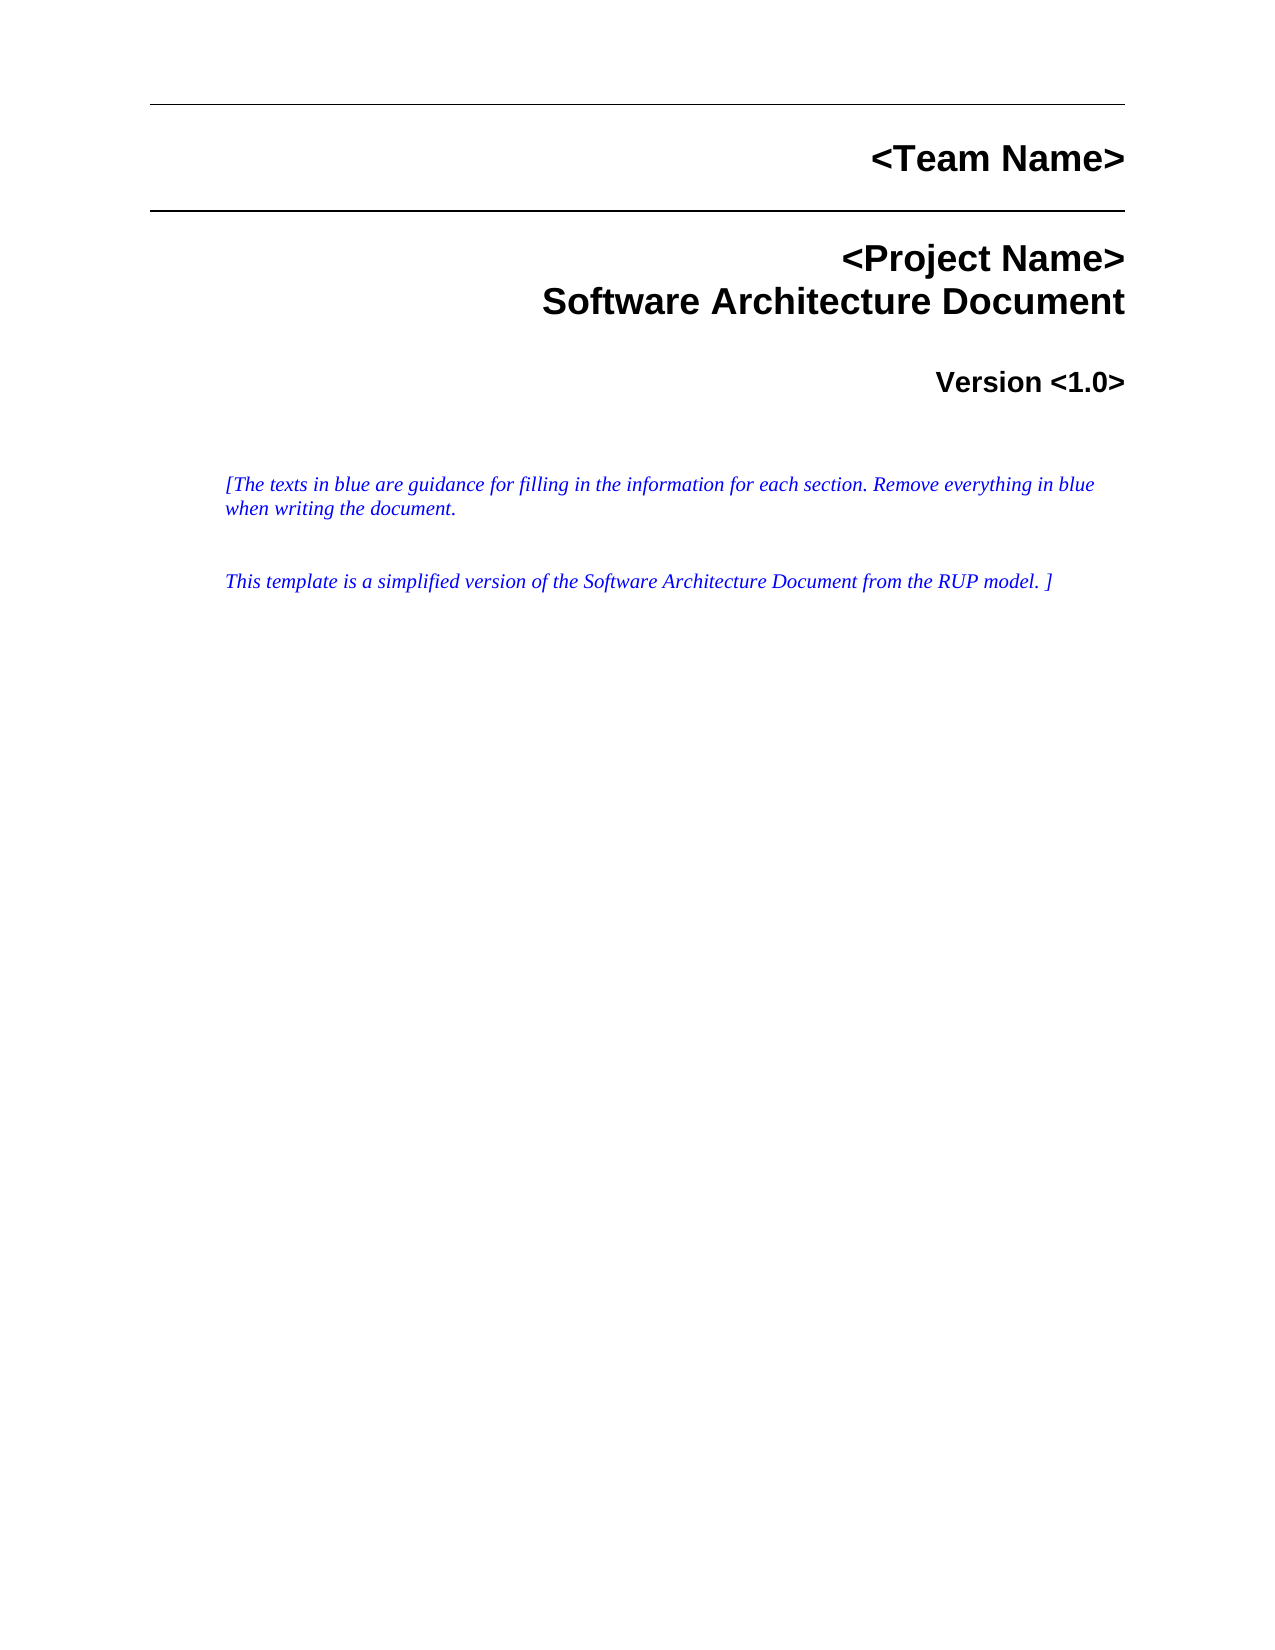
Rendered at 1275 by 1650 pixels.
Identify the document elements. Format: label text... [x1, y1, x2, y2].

title <Project Name> [150, 236, 1125, 279]
title Software Architecture Document [150, 279, 1125, 322]
title Version <1.0> [150, 365, 1125, 399]
text [The texts in blue are guidance for filling in the information for each section. Remove everything in blue when writing the document. [225, 472, 1125, 520]
text This template is a simplified version of the Software Architecture Document from the RUP model. ] [225, 569, 1125, 593]
